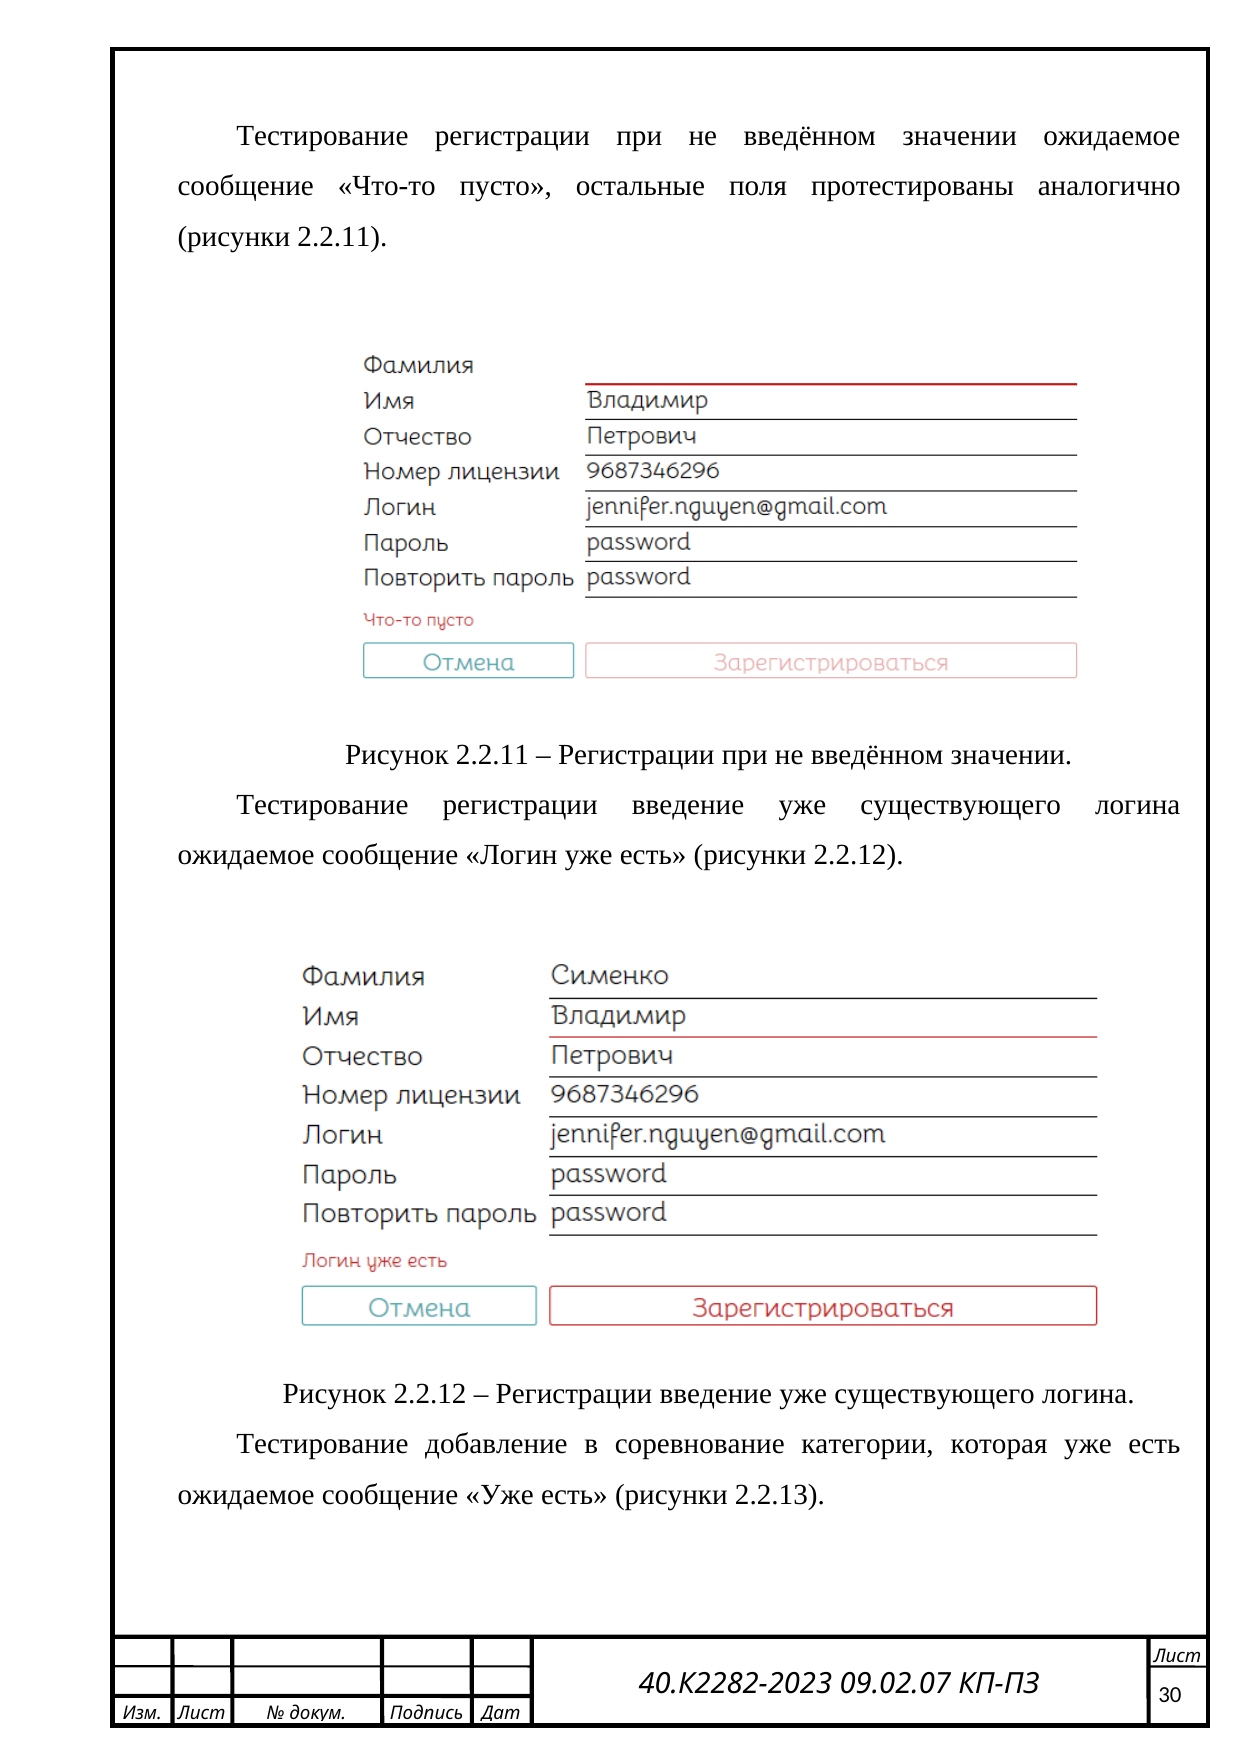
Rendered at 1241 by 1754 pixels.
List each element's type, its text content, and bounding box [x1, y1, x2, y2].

picture [236, 269, 1162, 723]
text Рисунок 2.2.12 – Регистрации введение уже существующего логина. [177, 1376, 1181, 1410]
text Тестирование регистрации при не введённом значении ожидаемое сообщение «Что-то пусто», остальные поля протестированы аналогично (рисунки 2.2.11). [177, 118, 1181, 252]
picture [236, 887, 1162, 1363]
text Тестирование добавление в соревнование категории, которая уже есть ожидаемое сообщение «Уже есть» (рисунки 2.2.13). [177, 1427, 1181, 1511]
text Тестирование регистрации введение уже существующего логина ожидаемое сообщение «Логин уже есть» (рисунки 2.2.12). [177, 787, 1181, 871]
text Рисунок 2.2.11 – Регистрации при не введённом значении. [177, 737, 1181, 770]
